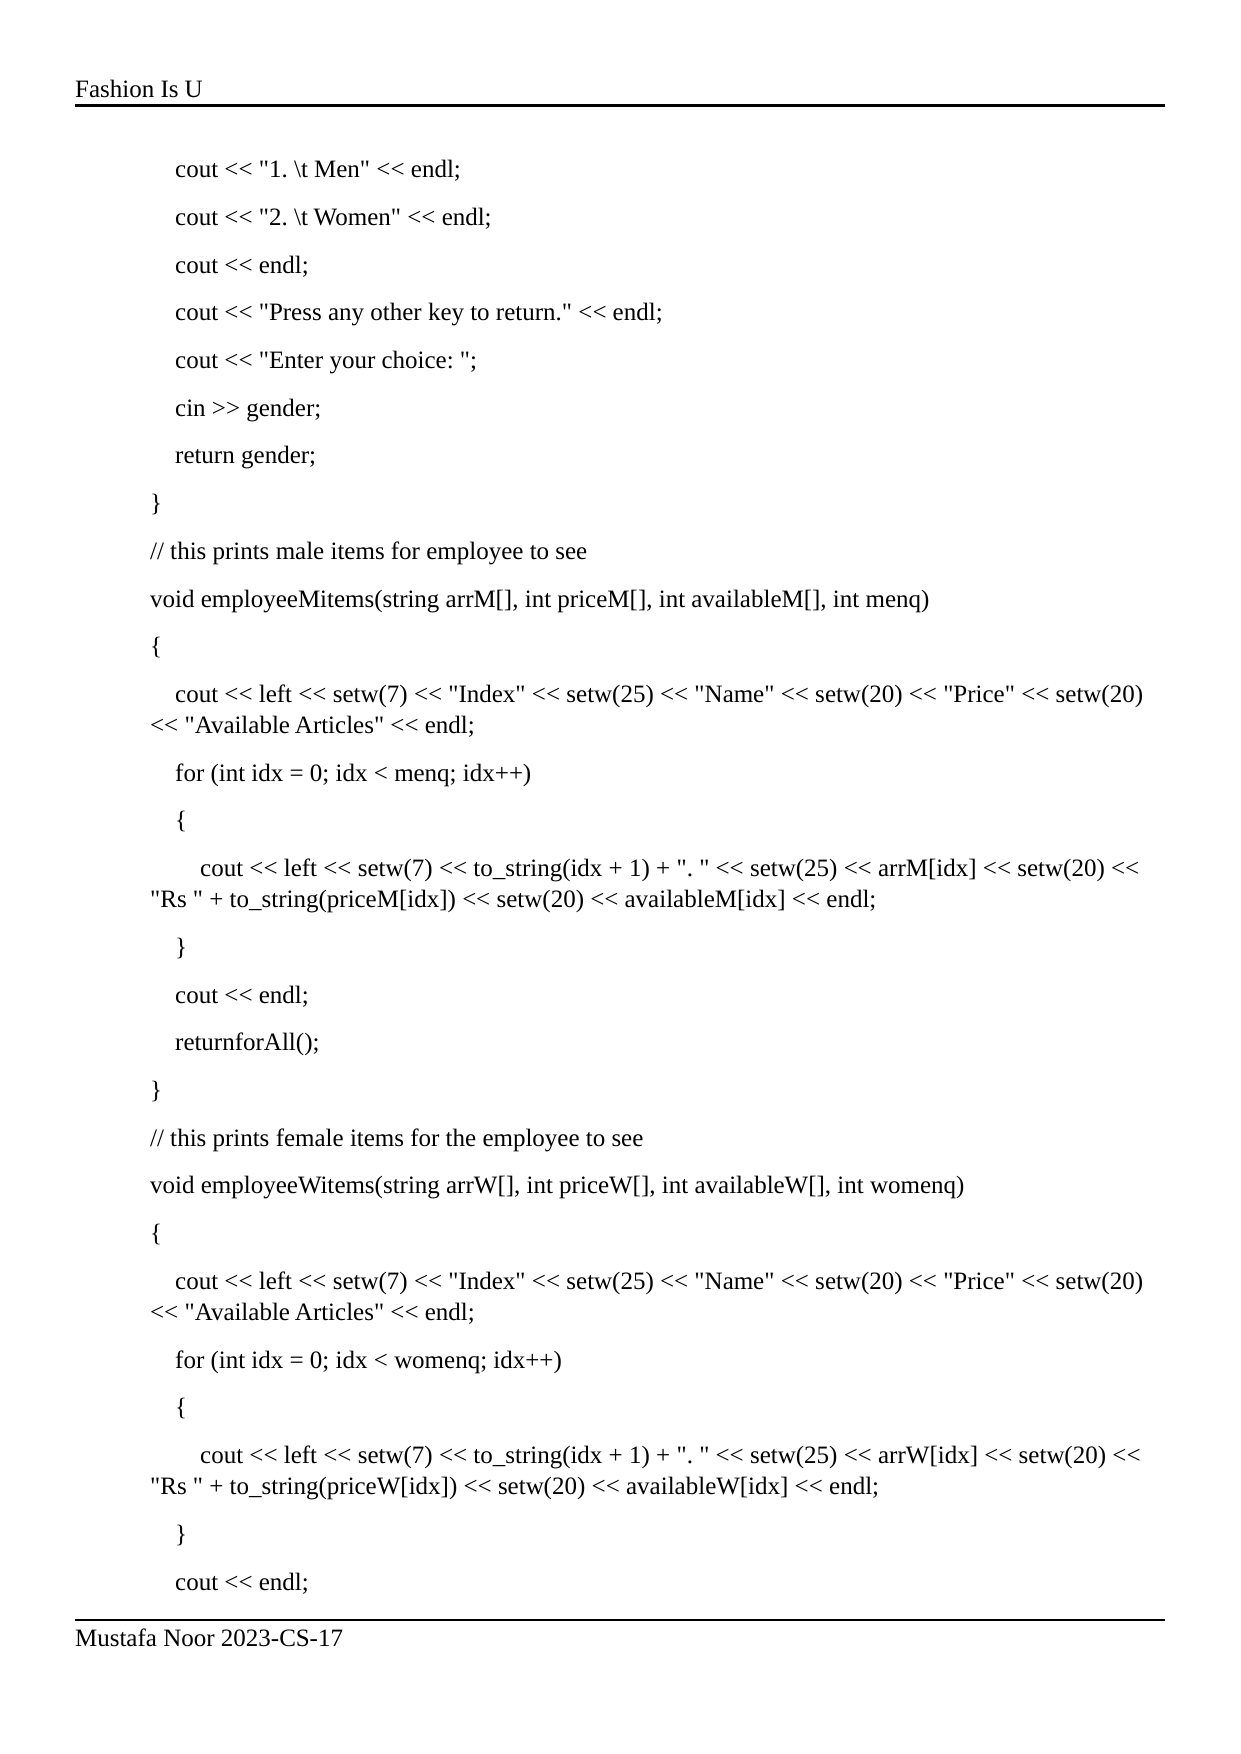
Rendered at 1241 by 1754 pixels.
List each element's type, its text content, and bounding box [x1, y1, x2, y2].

text cout << endl; [150, 1567, 1165, 1595]
text cin >> gender; [150, 393, 1165, 422]
text cout << left << setw(7) << to_string(idx + 1) + ". " << setw(25) << arrW[idx] << setw(20) << "Rs " + to_string(priceW[idx]) << setw(20) << availableW[idx] << endl; [150, 1440, 1165, 1500]
text cout << left << setw(7) << "Index" << setw(25) << "Name" << setw(20) << "Price" << setw(20) << "Available Articles" << endl; [150, 679, 1165, 739]
text cout << left << setw(7) << to_string(idx + 1) + ". " << setw(25) << arrM[idx] << setw(20) << "Rs " + to_string(priceM[idx]) << setw(20) << availableM[idx] << endl; [150, 853, 1165, 913]
text returnforAll(); [150, 1027, 1165, 1056]
text cout << "2. \t Women" << endl; [150, 202, 1165, 231]
text return gender; [150, 441, 1165, 469]
text cout << "1. \t Men" << endl; [150, 154, 1165, 183]
text } [150, 1075, 1165, 1104]
text for (int idx = 0; idx < menq; idx++) [150, 758, 1165, 787]
text { [150, 1392, 1165, 1421]
text void employeeMitems(string arrM[], int priceM[], int availableM[], int menq) [150, 584, 1165, 612]
text cout << endl; [150, 250, 1165, 278]
text } [150, 932, 1165, 961]
text { [150, 631, 1165, 660]
text } [150, 1519, 1165, 1548]
text { [150, 806, 1165, 834]
text cout << "Enter your choice: "; [150, 345, 1165, 374]
text for (int idx = 0; idx < womenq; idx++) [150, 1345, 1165, 1373]
text cout << left << setw(7) << "Index" << setw(25) << "Name" << setw(20) << "Price" << setw(20) << "Available Articles" << endl; [150, 1266, 1165, 1326]
text cout << endl; [150, 980, 1165, 1008]
text // this prints female items for the employee to see [150, 1123, 1165, 1152]
text // this prints male items for employee to see [150, 536, 1165, 565]
text } [150, 488, 1165, 517]
text cout << "Press any other key to return." << endl; [150, 297, 1165, 326]
text void employeeWitems(string arrW[], int priceW[], int availableW[], int womenq) [150, 1171, 1165, 1199]
text { [150, 1218, 1165, 1247]
